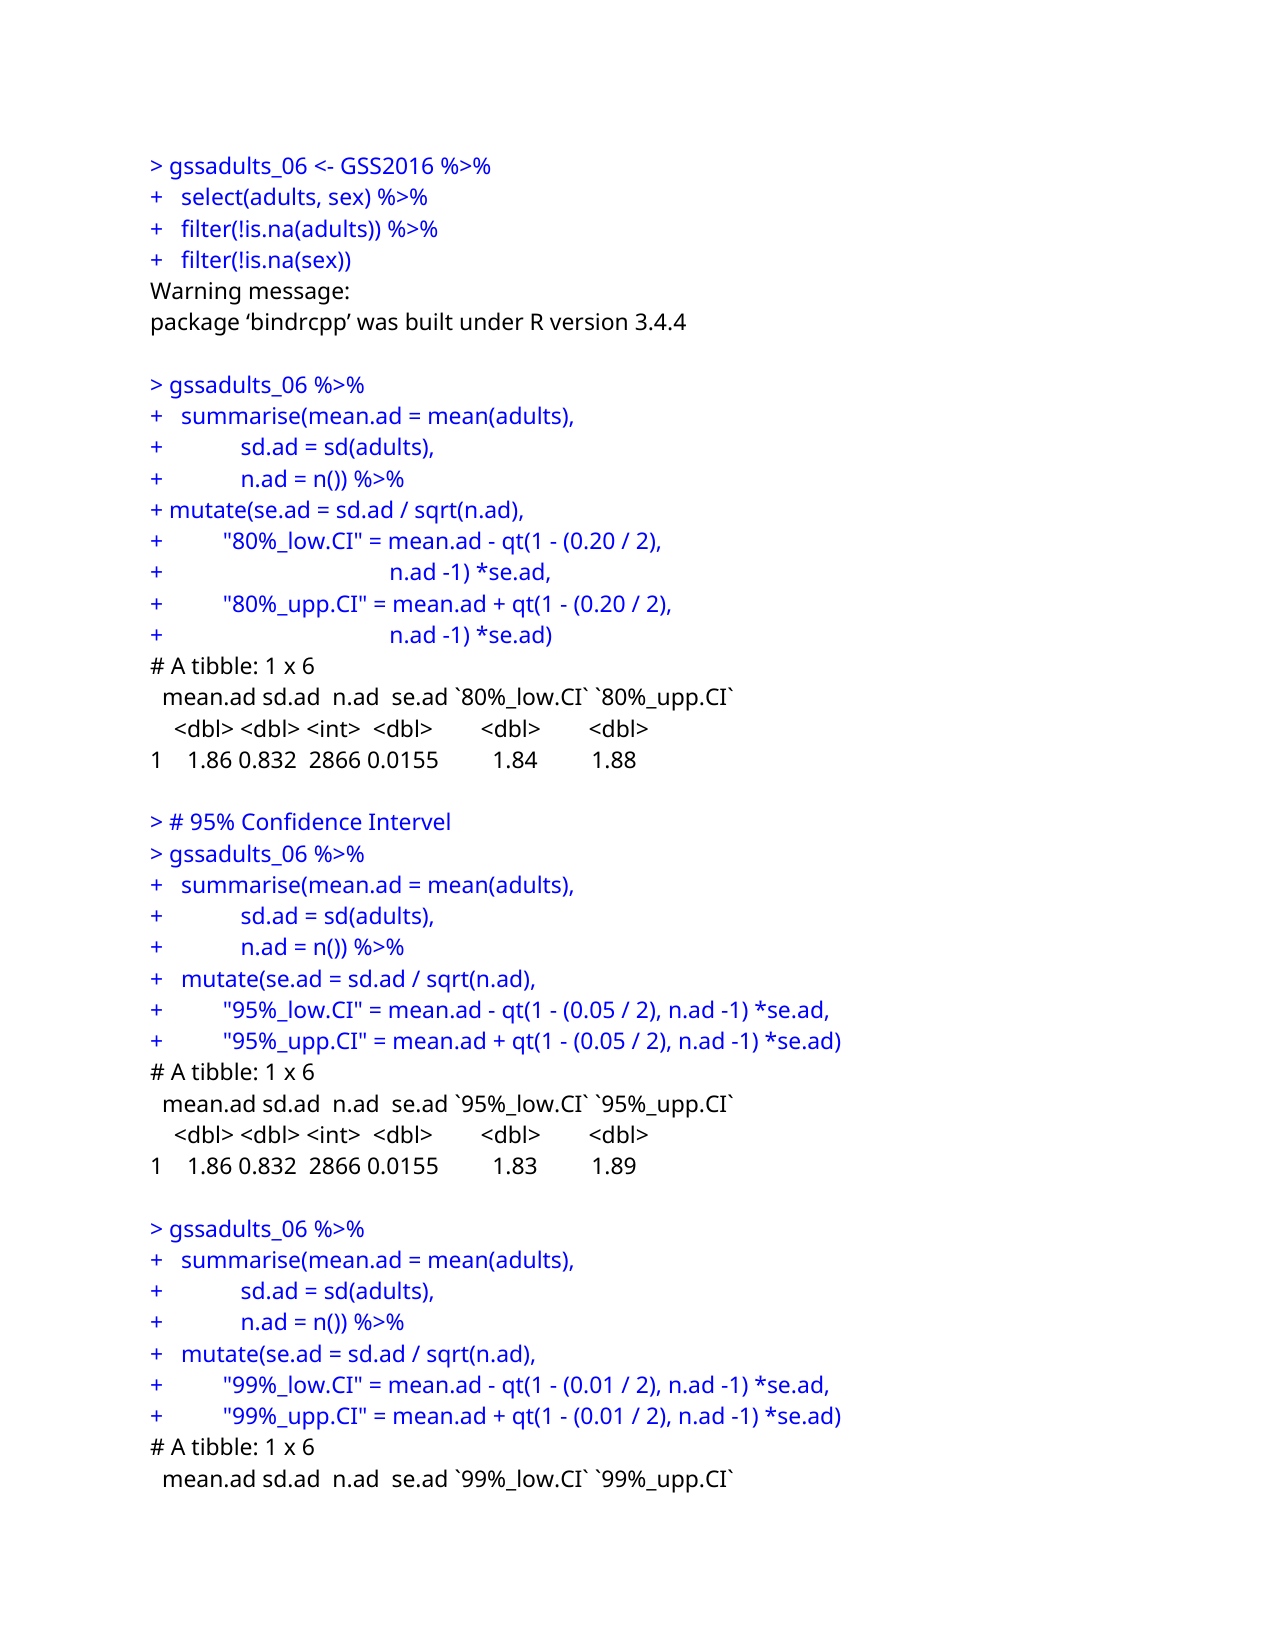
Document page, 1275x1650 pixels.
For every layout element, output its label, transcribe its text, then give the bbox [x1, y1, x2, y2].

text + select(adults, sex) %>% [150, 181, 1125, 212]
text > gssadults_06 %>% [150, 1212, 1125, 1244]
text + summarise(mean.ad = mean(adults), [150, 400, 1125, 431]
text mean.ad sd.ad n.ad se.ad `99%_low.CI` `99%_upp.CI` [150, 1462, 1125, 1494]
text + mutate(se.ad = sd.ad / sqrt(n.ad), [150, 1337, 1125, 1369]
text # A tibble: 1 x 6 [150, 1431, 1125, 1462]
text + n.ad -1) *se.ad, [150, 556, 1125, 587]
text + sd.ad = sd(adults), [150, 900, 1125, 931]
text <dbl> <dbl> <int> <dbl> <dbl> <dbl> [150, 712, 1125, 744]
text + "80%_upp.CI" = mean.ad + qt(1 - (0.20 / 2), [150, 587, 1125, 619]
text + mutate(se.ad = sd.ad / sqrt(n.ad), [150, 494, 1125, 525]
text > gssadults_06 %>% [150, 837, 1125, 869]
text + "99%_low.CI" = mean.ad - qt(1 - (0.01 / 2), n.ad -1) *se.ad, [150, 1369, 1125, 1400]
text > # 95% Confidence Intervel [150, 806, 1125, 837]
text + "80%_low.CI" = mean.ad - qt(1 - (0.20 / 2), [150, 525, 1125, 556]
text + "95%_low.CI" = mean.ad - qt(1 - (0.05 / 2), n.ad -1) *se.ad, [150, 994, 1125, 1025]
text # A tibble: 1 x 6 [150, 1056, 1125, 1087]
text + sd.ad = sd(adults), [150, 431, 1125, 462]
text + n.ad = n()) %>% [150, 931, 1125, 962]
text 1 1.86 0.832 2866 0.0155 1.83 1.89 [150, 1150, 1125, 1181]
text <dbl> <dbl> <int> <dbl> <dbl> <dbl> [150, 1119, 1125, 1150]
text + filter(!is.na(adults)) %>% [150, 212, 1125, 244]
text + mutate(se.ad = sd.ad / sqrt(n.ad), [150, 962, 1125, 994]
text package ‘bindrcpp’ was built under R version 3.4.4 [150, 306, 1125, 337]
text + filter(!is.na(sex)) [150, 244, 1125, 275]
text > gssadults_06 <- GSS2016 %>% [150, 150, 1125, 181]
text > gssadults_06 %>% [150, 369, 1125, 400]
text + n.ad -1) *se.ad) [150, 619, 1125, 650]
text + n.ad = n()) %>% [150, 462, 1125, 494]
text # A tibble: 1 x 6 [150, 650, 1125, 681]
text + "95%_upp.CI" = mean.ad + qt(1 - (0.05 / 2), n.ad -1) *se.ad) [150, 1025, 1125, 1056]
text mean.ad sd.ad n.ad se.ad `80%_low.CI` `80%_upp.CI` [150, 681, 1125, 712]
text + summarise(mean.ad = mean(adults), [150, 1244, 1125, 1275]
text mean.ad sd.ad n.ad se.ad `95%_low.CI` `95%_upp.CI` [150, 1087, 1125, 1119]
text + "99%_upp.CI" = mean.ad + qt(1 - (0.01 / 2), n.ad -1) *se.ad) [150, 1400, 1125, 1431]
text + summarise(mean.ad = mean(adults), [150, 869, 1125, 900]
text + n.ad = n()) %>% [150, 1306, 1125, 1337]
text 1 1.86 0.832 2866 0.0155 1.84 1.88 [150, 744, 1125, 775]
text Warning message: [150, 275, 1125, 306]
text + sd.ad = sd(adults), [150, 1275, 1125, 1306]
